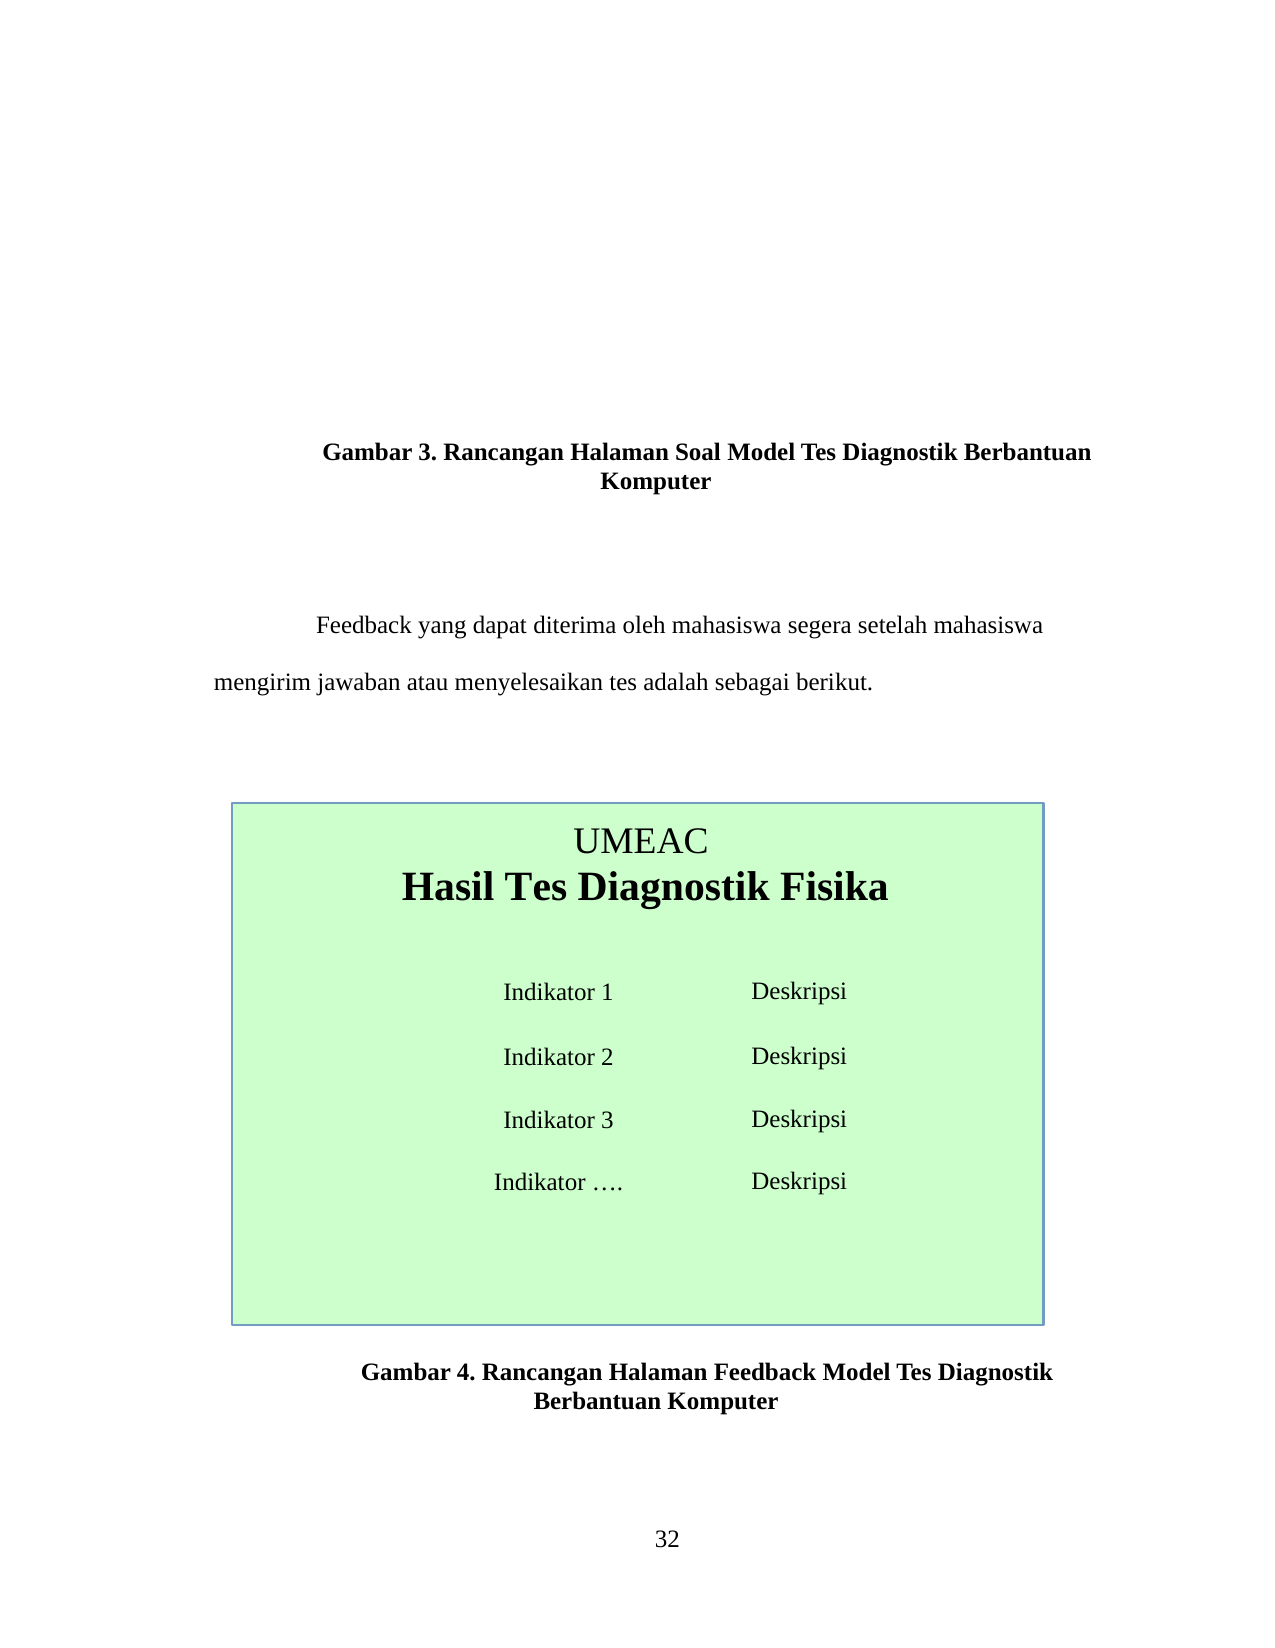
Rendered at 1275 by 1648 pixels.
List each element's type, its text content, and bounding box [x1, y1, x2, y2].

text Feedback yang dapat diterima oleh mahasiswa segera setelah mahasiswa mengirim jawaban atau menyelesaikan tes adalah sebagai berikut. [214, 610, 1098, 696]
text Gambar 3. Rancangan Halaman Soal Model Tes Diagnostik Berbantuan Komputer [214, 437, 1098, 495]
text Gambar 4. Rancangan Halaman Feedback Model Tes Diagnostik Berbantuan Komputer [214, 1357, 1098, 1415]
